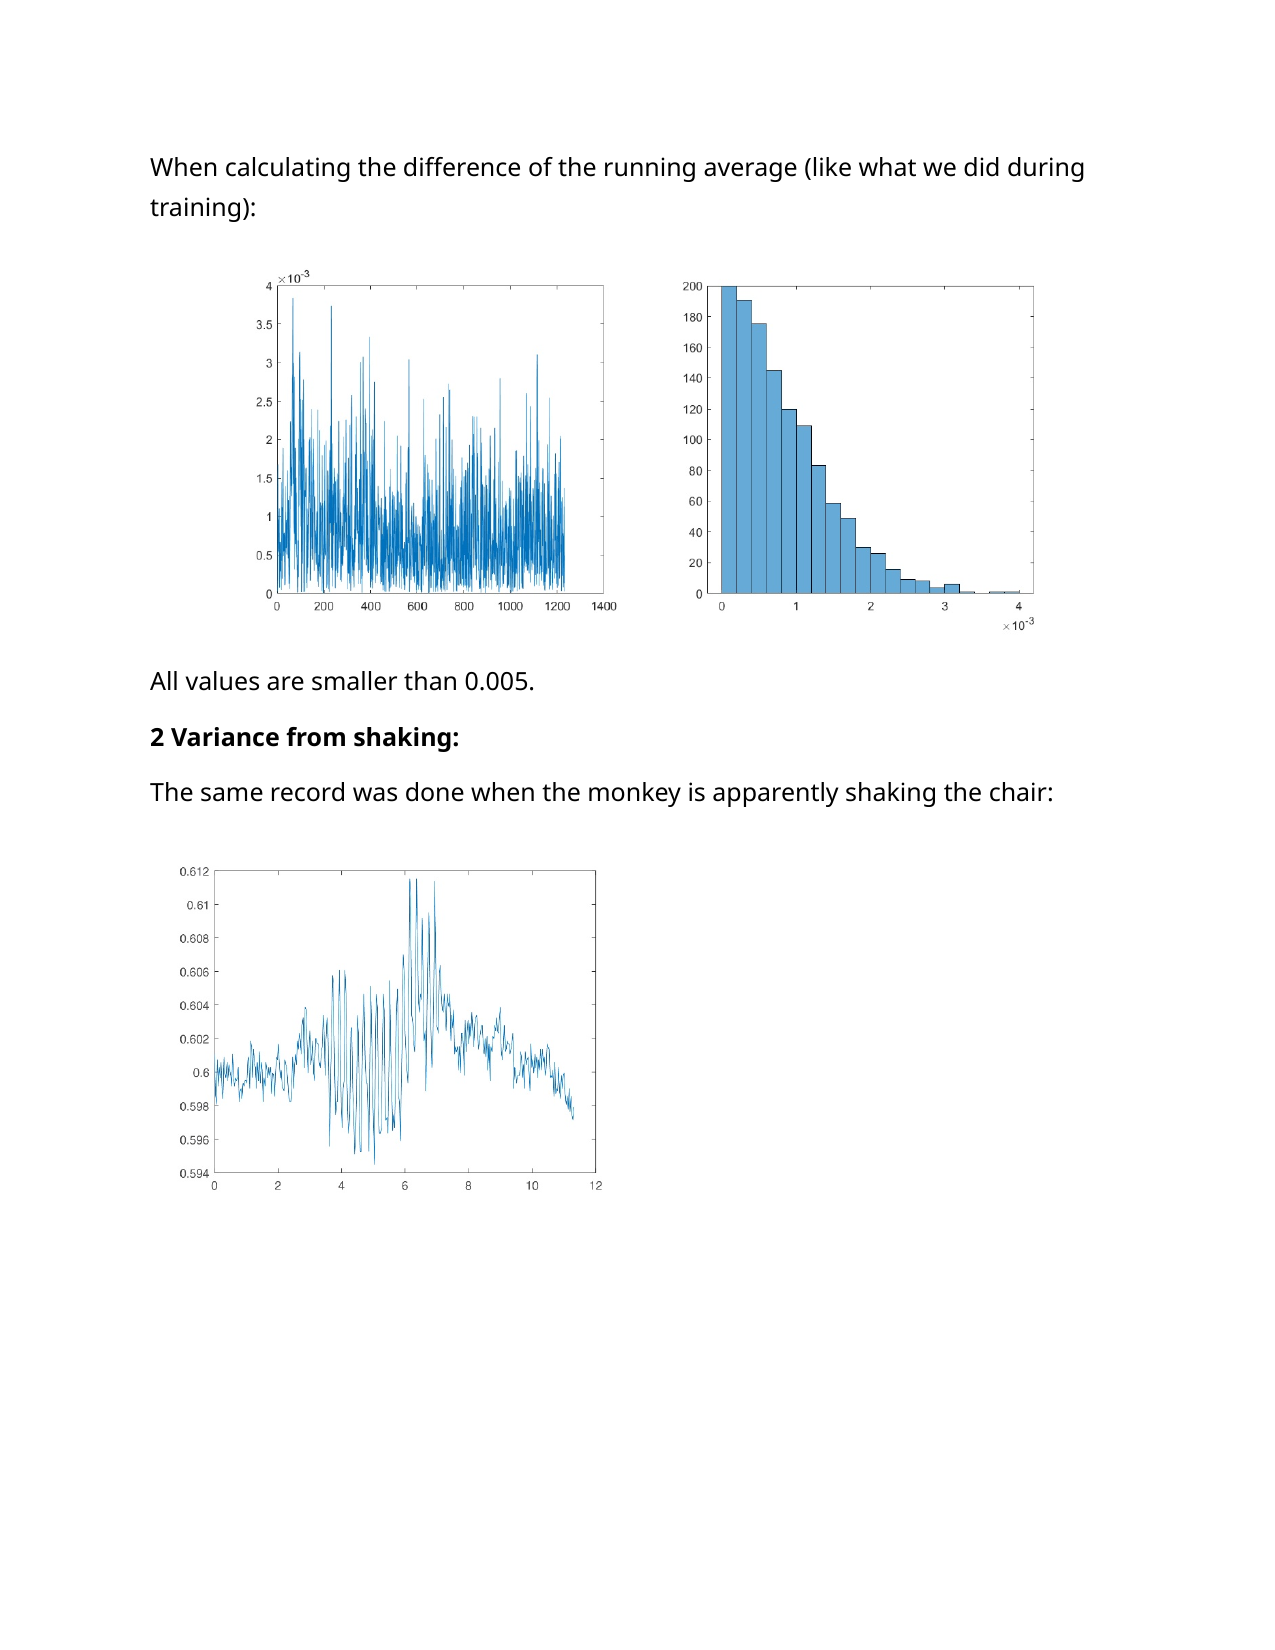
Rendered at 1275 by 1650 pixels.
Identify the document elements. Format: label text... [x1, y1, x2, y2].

picture [150, 257, 1125, 635]
text When calculating the difference of the running average (like what we did during training): [150, 150, 1125, 223]
text The same record was done when the monkey is apparently shaking the chair: [150, 775, 1125, 809]
text All values are smaller than 0.005. [150, 663, 1125, 697]
text 2 Variance from shaking: [150, 719, 1125, 753]
picture [150, 843, 642, 1213]
